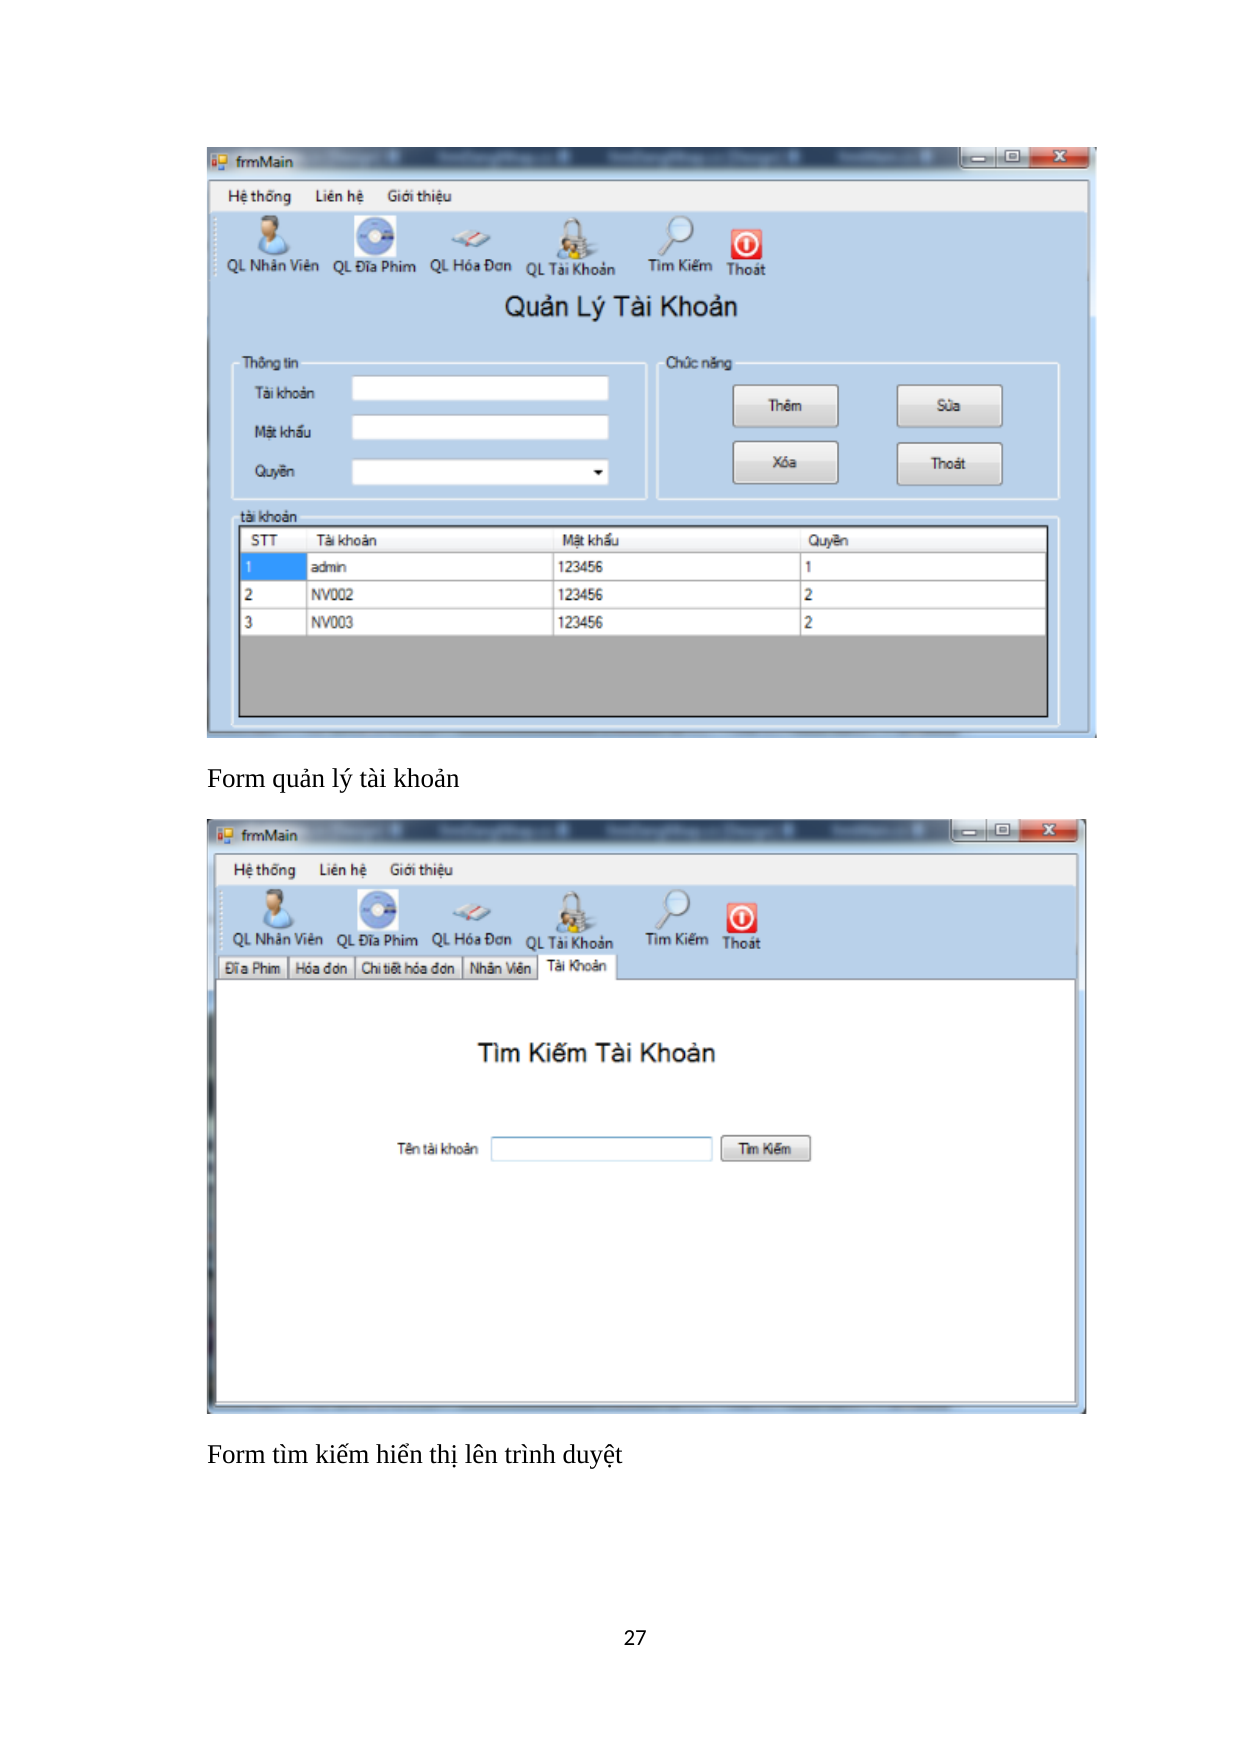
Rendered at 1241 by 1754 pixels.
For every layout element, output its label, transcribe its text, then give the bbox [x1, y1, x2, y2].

picture [206, 819, 1087, 1414]
text Form tìm kiếm hiển thị lên trình duyệt [207, 1438, 1092, 1469]
text Form quản lý tài khoản [207, 763, 1092, 794]
picture [206, 147, 1097, 738]
